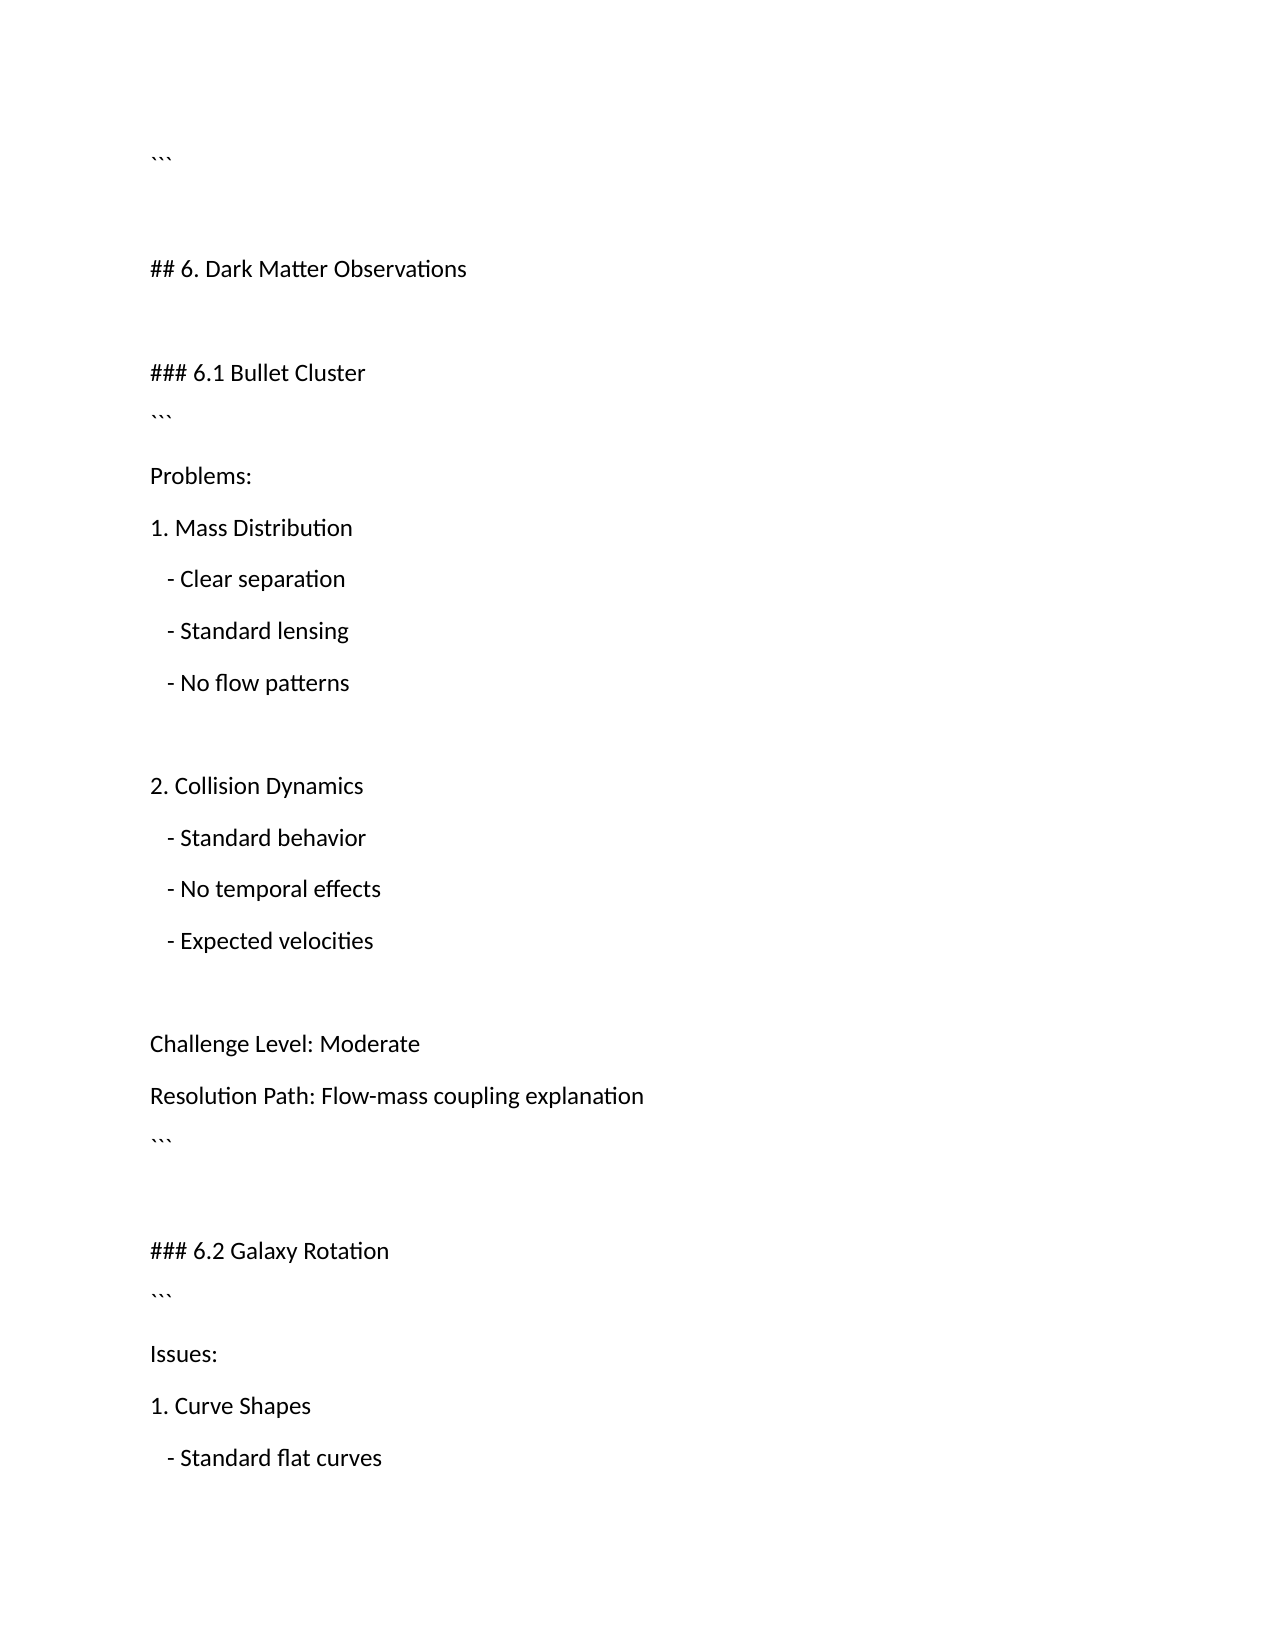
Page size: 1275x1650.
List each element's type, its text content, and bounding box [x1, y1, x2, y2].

text ### 6.1 Bullet Cluster [150, 357, 1125, 387]
text ``` [150, 150, 1125, 181]
text 1. Curve Shapes [150, 1390, 1125, 1421]
text - No temporal effects [150, 873, 1125, 904]
text - Standard lensing [150, 615, 1125, 646]
text 2. Collision Dynamics [150, 770, 1125, 801]
text ## 6. Dark Matter Observations [150, 253, 1125, 284]
text ### 6.2 Galaxy Rotation [150, 1235, 1125, 1266]
text - Clear separation [150, 563, 1125, 594]
text ``` [150, 1287, 1125, 1317]
text - Standard flat curves [150, 1442, 1125, 1472]
text - Standard behavior [150, 822, 1125, 852]
text ``` [150, 408, 1125, 439]
text Resolution Path: Flow-mass coupling explanation [150, 1080, 1125, 1111]
text - Expected velocities [150, 925, 1125, 956]
text 1. Mass Distribution [150, 512, 1125, 542]
text Issues: [150, 1338, 1125, 1369]
text - No flow patterns [150, 667, 1125, 697]
text Problems: [150, 460, 1125, 491]
text ``` [150, 1132, 1125, 1162]
text Challenge Level: Moderate [150, 1028, 1125, 1059]
